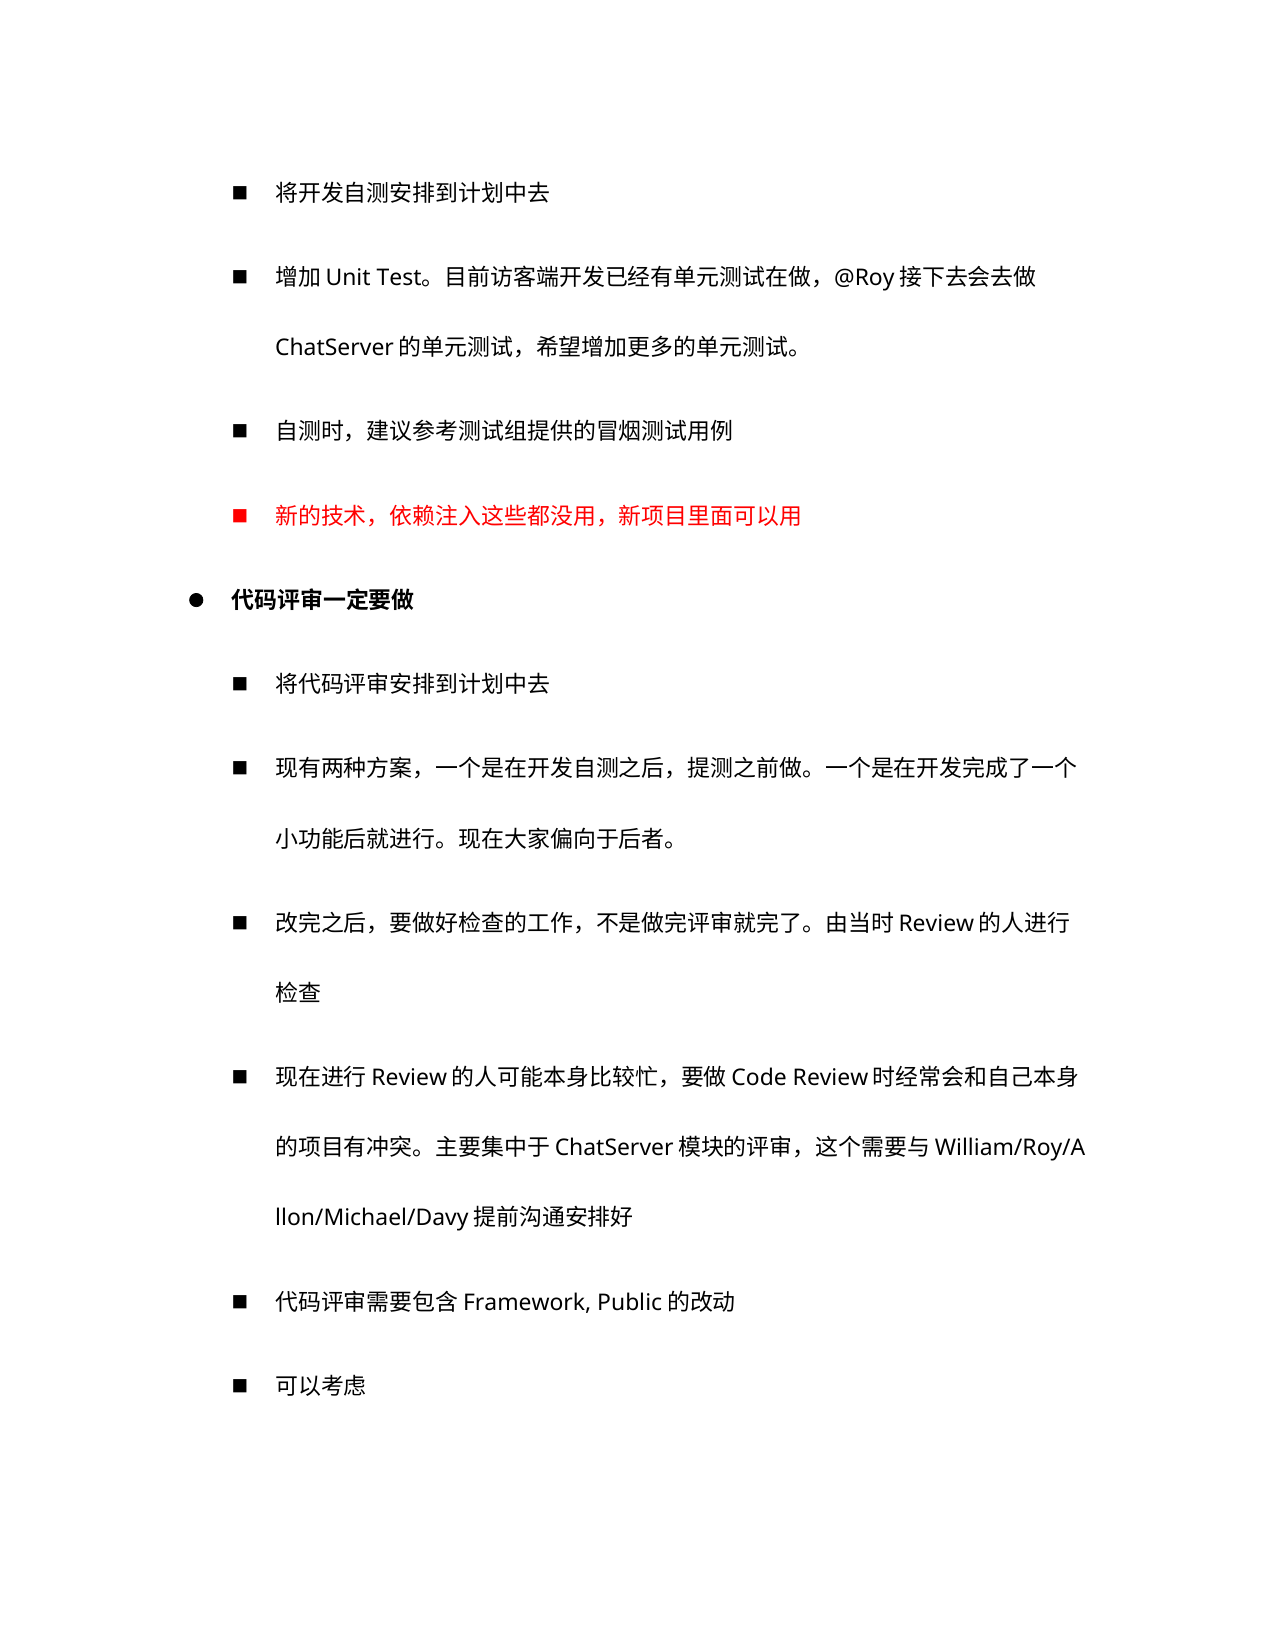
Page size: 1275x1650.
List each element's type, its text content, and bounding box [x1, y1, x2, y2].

list 增加Unit Test。目前访客端开发已经有单元测试在做，@Roy接下去会去做ChatServer的单元测试，希望增加更多的单元测试。 [231, 243, 1087, 378]
list 新的技术，依赖注入这些都没用，新项目里面可以用 [231, 482, 1087, 547]
list 现在进行Review的人可能本身比较忙，要做Code Review时经常会和自己本身的项目有冲突。主要集中于ChatServer模块的评审，这个需要与William/Roy/Allon/Michael/Davy提前沟通安排好 [231, 1043, 1087, 1248]
list 自测时，建议参考测试组提供的冒烟测试用例 [231, 397, 1087, 462]
list 将开发自测安排到计划中去 [231, 159, 1087, 224]
list 代码评审需要包含Framework, Public的改动 [231, 1268, 1087, 1333]
list 代码评审一定要做 [187, 566, 1087, 631]
list 可以考虑 [231, 1352, 1087, 1417]
list 将代码评审安排到计划中去 [231, 650, 1087, 715]
list 改完之后，要做好检查的工作，不是做完评审就完了。由当时Review的人进行检查 [231, 889, 1087, 1024]
list 现有两种方案，一个是在开发自测之后，提测之前做。一个是在开发完成了一个小功能后就进行。现在大家偏向于后者。 [231, 734, 1087, 869]
